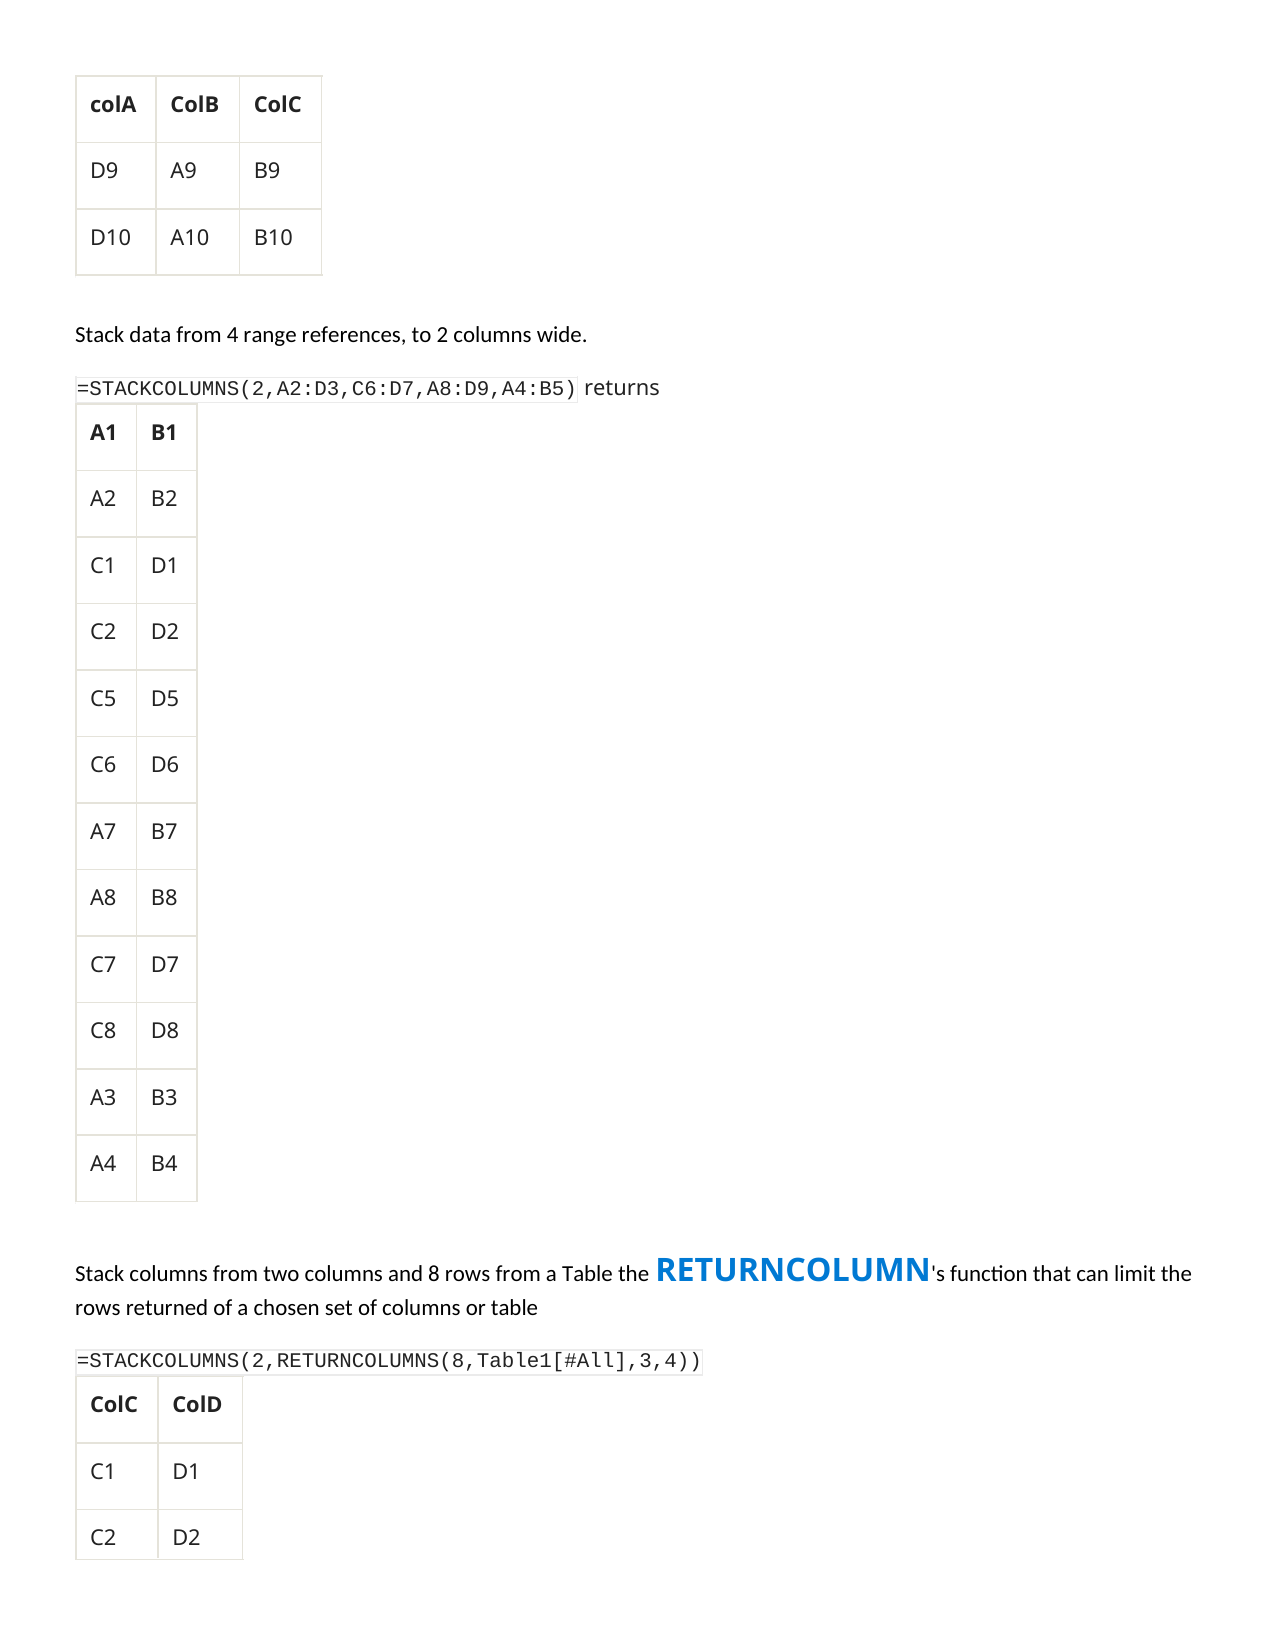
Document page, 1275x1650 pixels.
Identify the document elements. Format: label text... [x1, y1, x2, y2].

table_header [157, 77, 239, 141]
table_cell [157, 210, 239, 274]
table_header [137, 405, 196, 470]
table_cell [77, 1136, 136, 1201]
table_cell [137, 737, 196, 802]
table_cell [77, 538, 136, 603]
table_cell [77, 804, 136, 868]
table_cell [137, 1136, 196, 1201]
text =STACKCOLUMNS(2,RETURNCOLUMNS(8,Table1[#All],3,4)) [75, 1340, 1200, 1376]
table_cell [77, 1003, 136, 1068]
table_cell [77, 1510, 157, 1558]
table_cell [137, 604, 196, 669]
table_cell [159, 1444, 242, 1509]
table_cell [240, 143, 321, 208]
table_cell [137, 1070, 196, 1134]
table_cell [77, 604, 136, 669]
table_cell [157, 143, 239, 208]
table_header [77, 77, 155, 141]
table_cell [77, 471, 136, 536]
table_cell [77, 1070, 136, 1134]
text Stack columns from two columns and 8 rows from a Table the RETURNCOLUMN's function that can limit the rows returned of a chosen set of columns or table [75, 1247, 1200, 1321]
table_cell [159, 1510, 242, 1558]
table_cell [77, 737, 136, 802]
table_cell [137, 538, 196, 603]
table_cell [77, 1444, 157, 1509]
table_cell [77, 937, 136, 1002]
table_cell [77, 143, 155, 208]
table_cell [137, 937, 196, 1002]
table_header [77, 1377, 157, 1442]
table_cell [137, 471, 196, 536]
text =STACKCOLUMNS(2,A2:D3,C6:D7,A8:D9,A4:B5) returns [75, 367, 1200, 403]
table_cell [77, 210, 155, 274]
text Stack data from 4 range references, to 2 columns wide. [75, 321, 1200, 349]
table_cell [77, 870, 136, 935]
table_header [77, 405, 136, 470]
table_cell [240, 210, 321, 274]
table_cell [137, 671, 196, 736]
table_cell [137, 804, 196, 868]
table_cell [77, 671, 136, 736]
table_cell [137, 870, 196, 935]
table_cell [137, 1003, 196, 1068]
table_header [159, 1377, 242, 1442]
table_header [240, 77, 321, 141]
